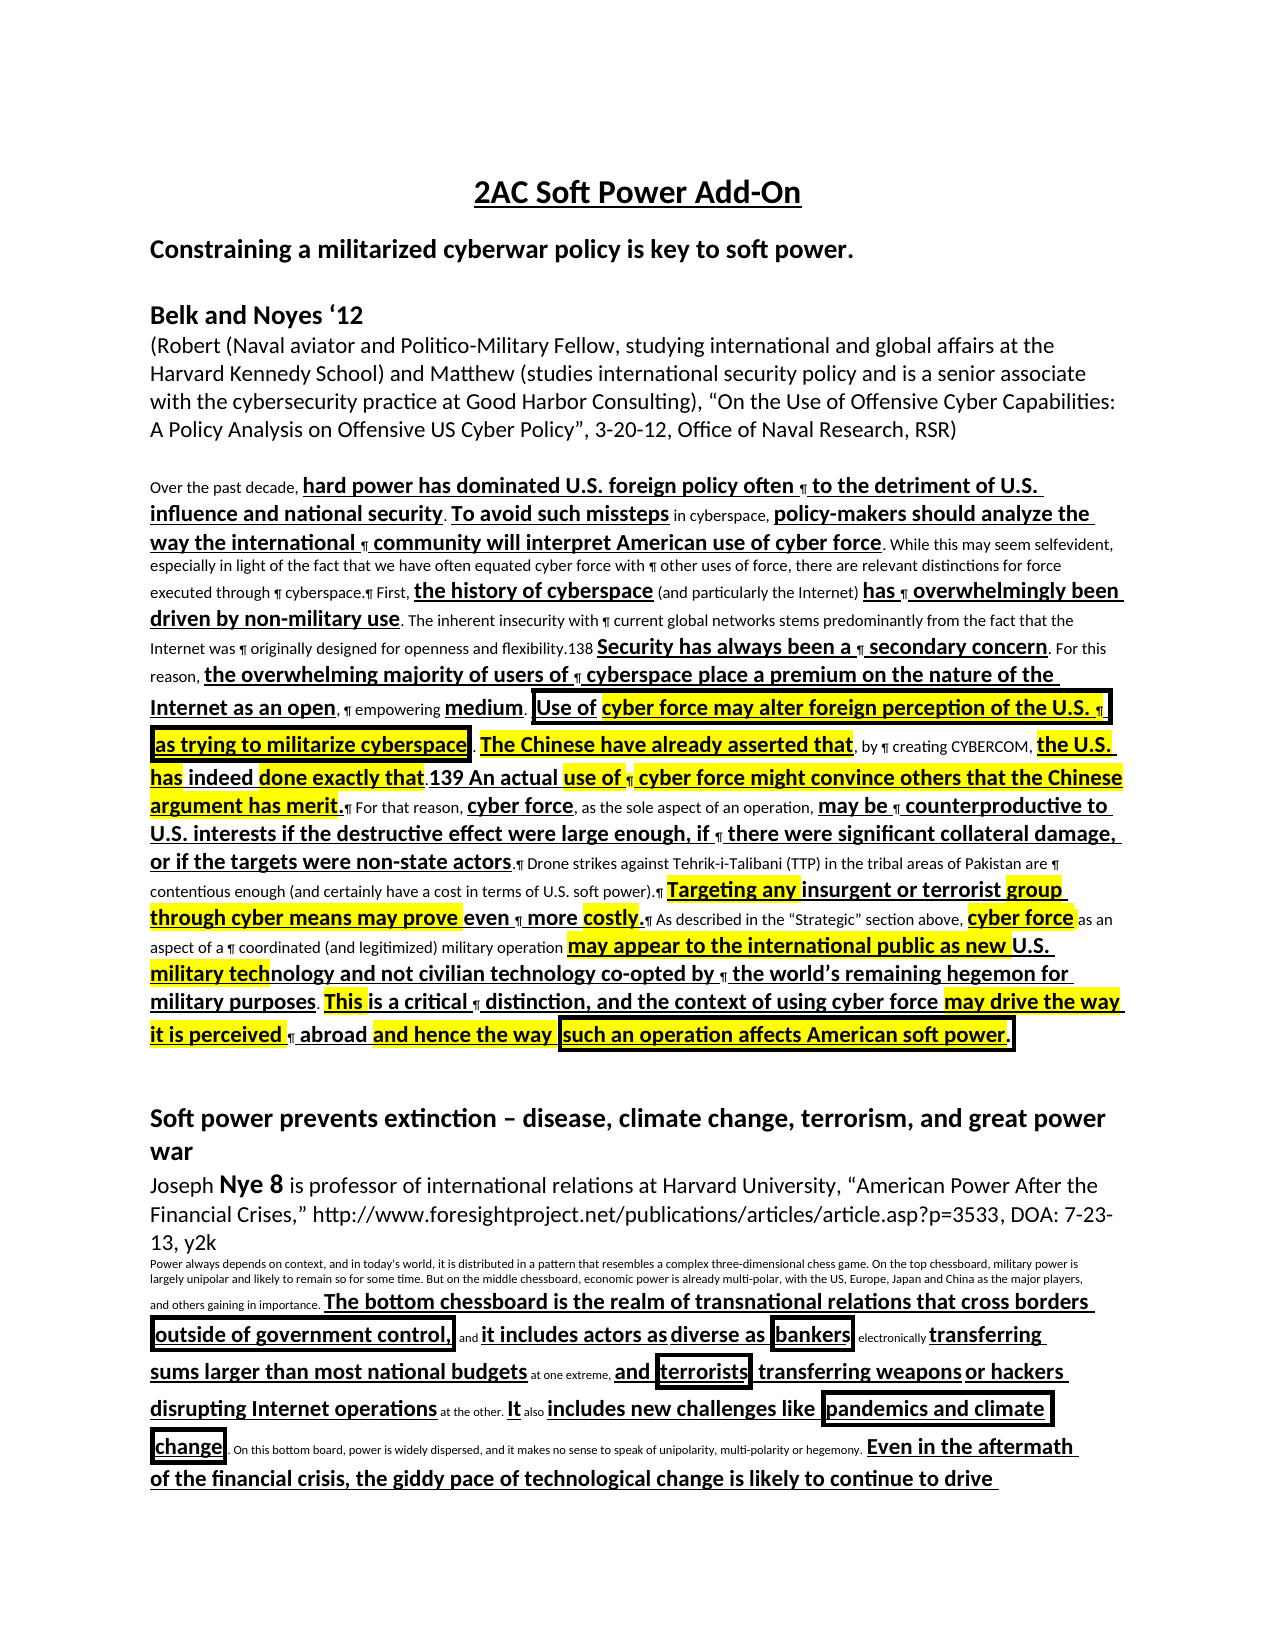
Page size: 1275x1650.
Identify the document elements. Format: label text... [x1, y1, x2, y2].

text Belk and Noyes ‘12 [150, 298, 1125, 331]
text 2AC Soft Power Add-On [150, 171, 1125, 212]
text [150, 1256, 1095, 1493]
text (Robert (Naval aviator and Politico-Military Fellow, studying international and global affairs at the Harvard Kennedy School) and Matthew (studies international security policy and is a senior associate with the cybersecurity practice at Good Harbor Consulting), “On the Use of Offensive Cyber Capabilities: A Policy Analysis on Offensive US Cyber Policy”, 3-20-12, Office of Naval Research, RSR) [150, 331, 1125, 443]
text Joseph Nye 8 is professor of international relations at Harvard University, “American Power After the Financial Crises,” http://www.foresightproject.net/publications/articles/article.asp?p=3533, DOA: 7-23-13, y2k [150, 1167, 1125, 1256]
text Over the past decade, hard power has dominated U.S. foreign policy often ¶ to the detriment of U.S. influence and national security. To avoid such missteps in cyberspace, policy-makers should analyze the way the international ¶ community will interpret American use of cyber force. While this may seem selfevident, especially in light of the fact that we have often equated cyber force with ¶ other uses of force, there are relevant distinctions for force executed through ¶ cyberspace.¶ First, the history of cyberspace (and particularly the Internet) has ¶ overwhelmingly been driven by non-military use. The inherent insecurity with ¶ current global networks stems predominantly from the fact that the Internet was ¶ originally designed for openness and flexibility.138 Security has always been a ¶ secondary concern. For this reason, the overwhelming majority of users of ¶ cyberspace place a premium on the nature of the Internet as an open, ¶ empowering medium. Use of cyber force may alter foreign perception of the U.S. ¶ as trying to militarize cyberspace. The Chinese have already asserted that, by ¶ creating CYBERCOM, the U.S. has indeed done exactly that.139 An actual use of ¶ cyber force might convince others that the Chinese argument has merit.¶ For that reason, cyber force, as the sole aspect of an operation, may be ¶ counterproductive to U.S. interests if the destructive effect were large enough, if ¶ there were significant collateral damage, or if the targets were non-state actors.¶ Drone strikes against Tehrik-i-Talibani (TTP) in the tribal areas of Pakistan are ¶ contentious enough (and certainly have a cost in terms of U.S. soft power).¶ Targeting any insurgent or terrorist group through cyber means may prove even ¶ more costly.¶ As described in the “Strategic” section above, cyber force as an aspect of a ¶ coordinated (and legitimized) military operation may appear to the international public as new U.S. military technology and not civilian technology co-opted by ¶ the world’s remaining hegemon for military purposes. This is a critical ¶ distinction, and the context of using cyber force may drive the way it is perceived ¶ abroad and hence the way such an operation affects American soft power. [150, 472, 1125, 1052]
text Soft power prevents extinction – disease, climate change, terrorism, and great power war [150, 1101, 1125, 1167]
text Constraining a militarized cyberwar policy is key to soft power. [150, 232, 1125, 265]
